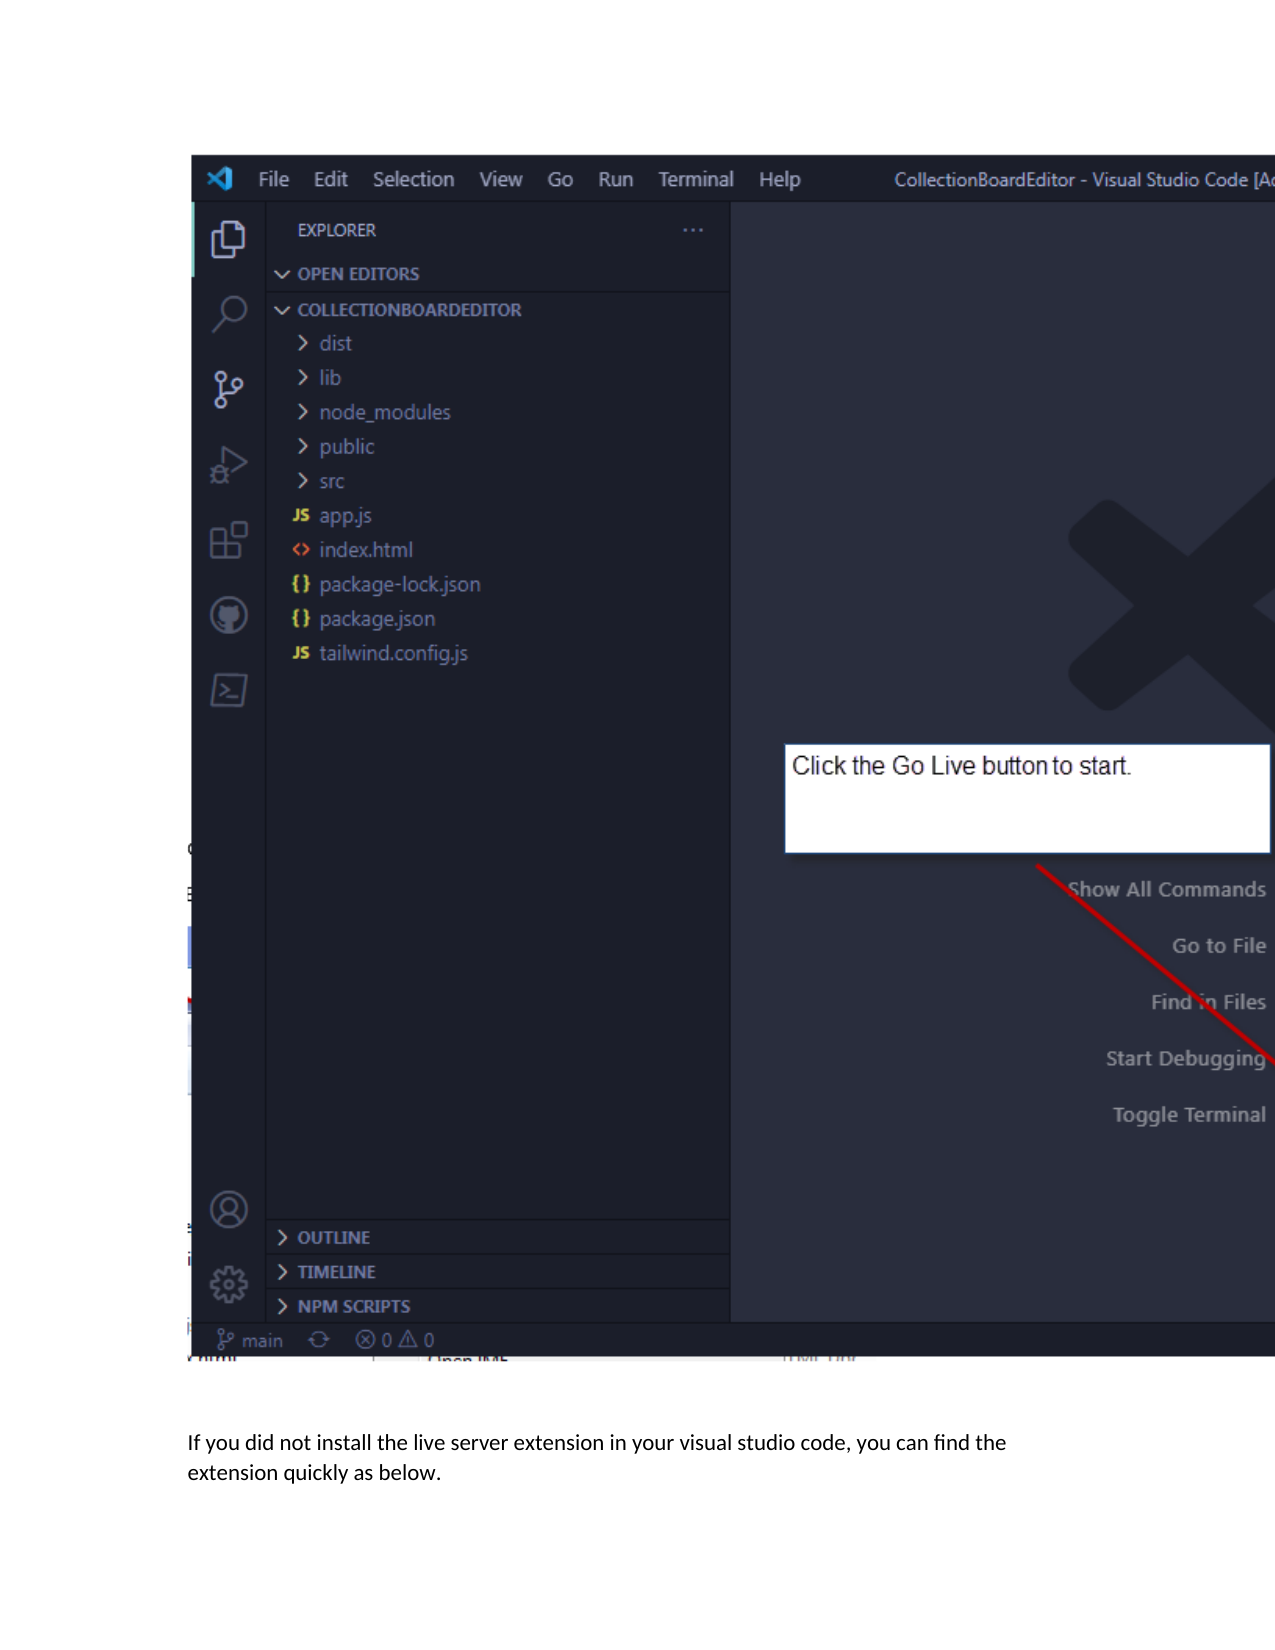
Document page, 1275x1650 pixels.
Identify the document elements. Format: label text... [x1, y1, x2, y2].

text If you did not install the live server extension in your visual studio code, you can find the extension quickly as below. [187, 1428, 1087, 1486]
picture [187, 150, 1275, 1363]
